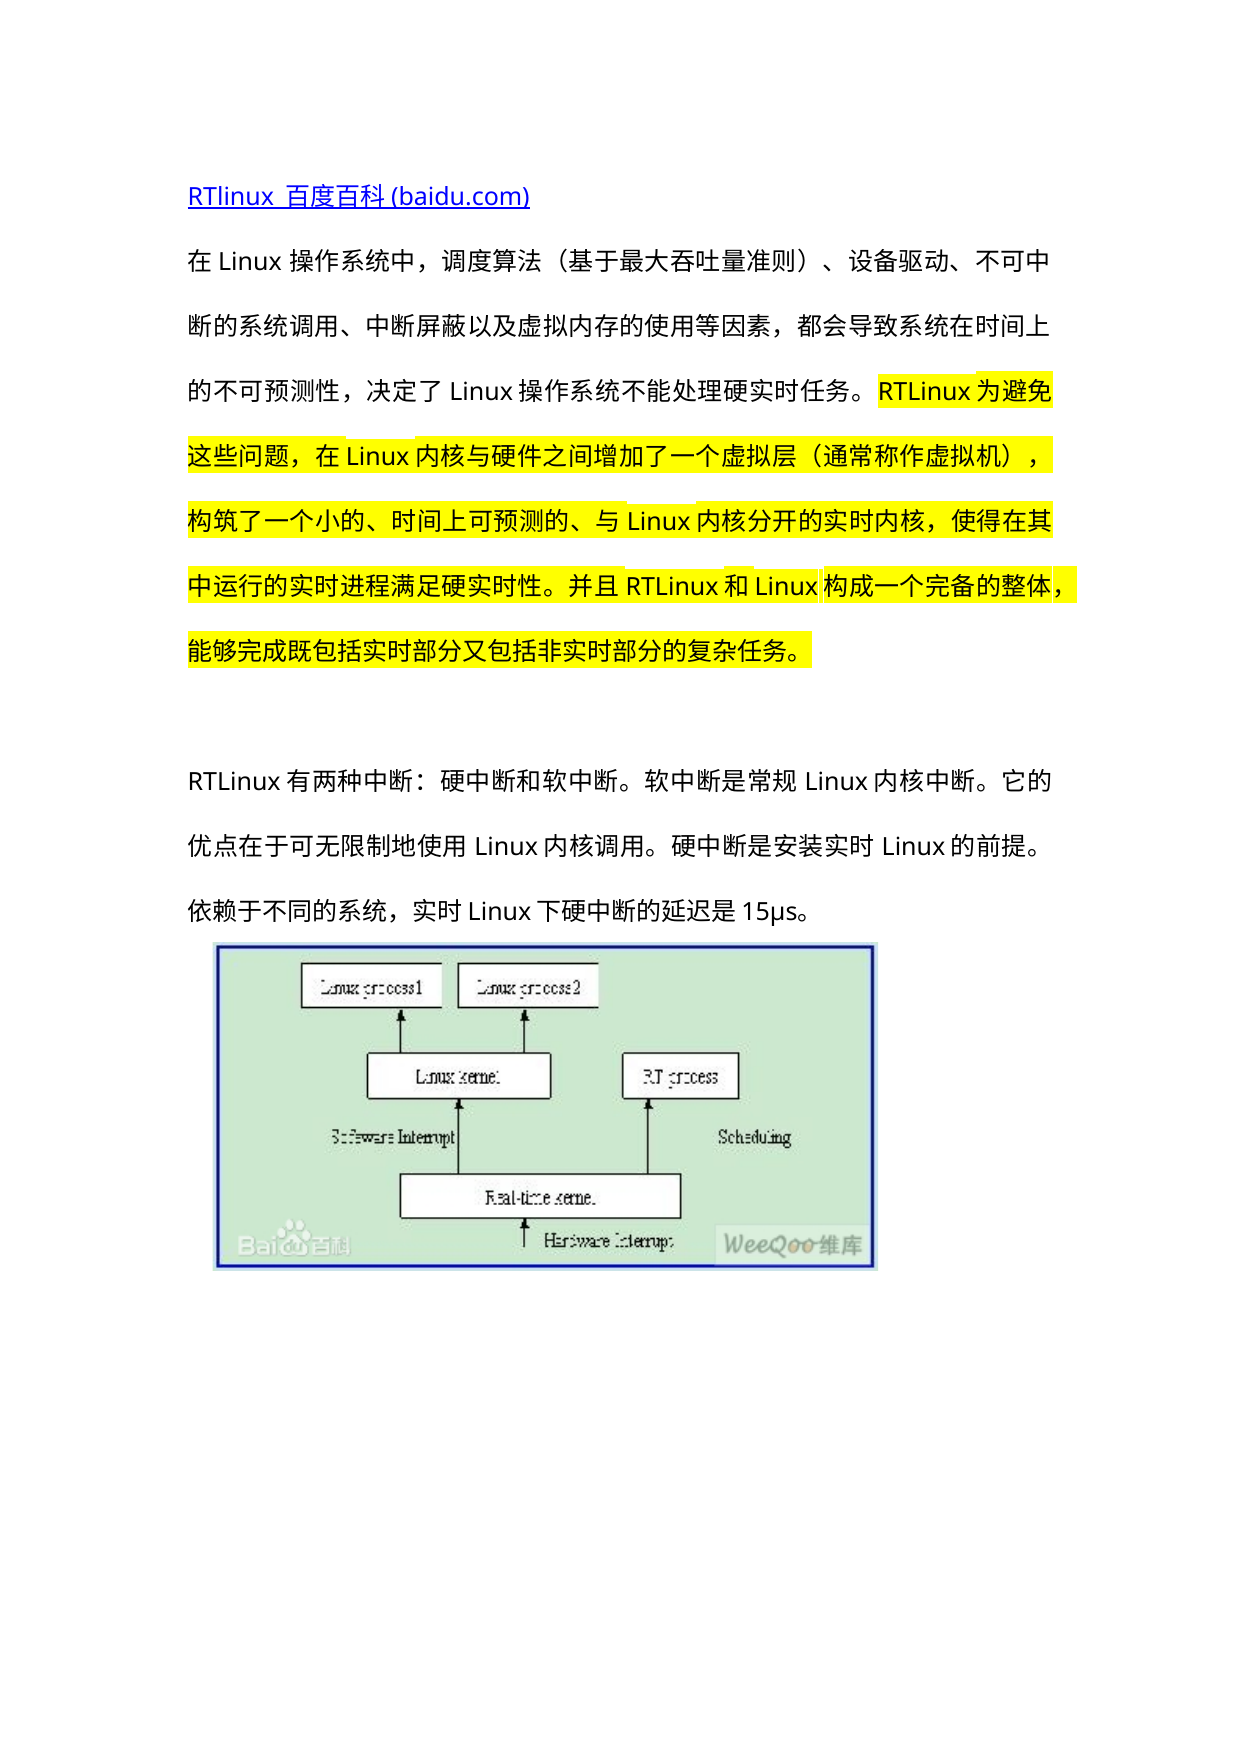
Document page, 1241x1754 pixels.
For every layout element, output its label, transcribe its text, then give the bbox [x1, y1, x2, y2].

text RTlinux_百度百科 (baidu.com) [187, 162, 1053, 227]
text RTLinux有两种中断：硬中断和软中断。软中断是常规Linux内核中断。它的优点在于可无限制地使用Linux内核调用。硬中断是安装实时Linux的前提。依赖于不同的系统，实时Linux下硬中断的延迟是15μs。 [187, 747, 1053, 942]
text 在Linux 操作系统中，调度算法（基于最大吞吐量准则）、设备驱动、不可中断的系统调用、中断屏蔽以及虚拟内存的使用等因素，都会导致系统在时间上的不可预测性，决定了Linux操作系统不能处理硬实时任务。RTLinux为避免这些问题，在Linux内核与硬件之间增加了一个虚拟层（通常称作虚拟机），构筑了一个小的、时间上可预测的、与Linux内核分开的实时内核，使得在其中运行的实时进程满足硬实时性。并且RTLinux和Linux构成一个完备的整体，能够完成既包括实时部分又包括非实时部分的复杂任务。 [187, 227, 1053, 682]
picture [212, 942, 879, 1271]
